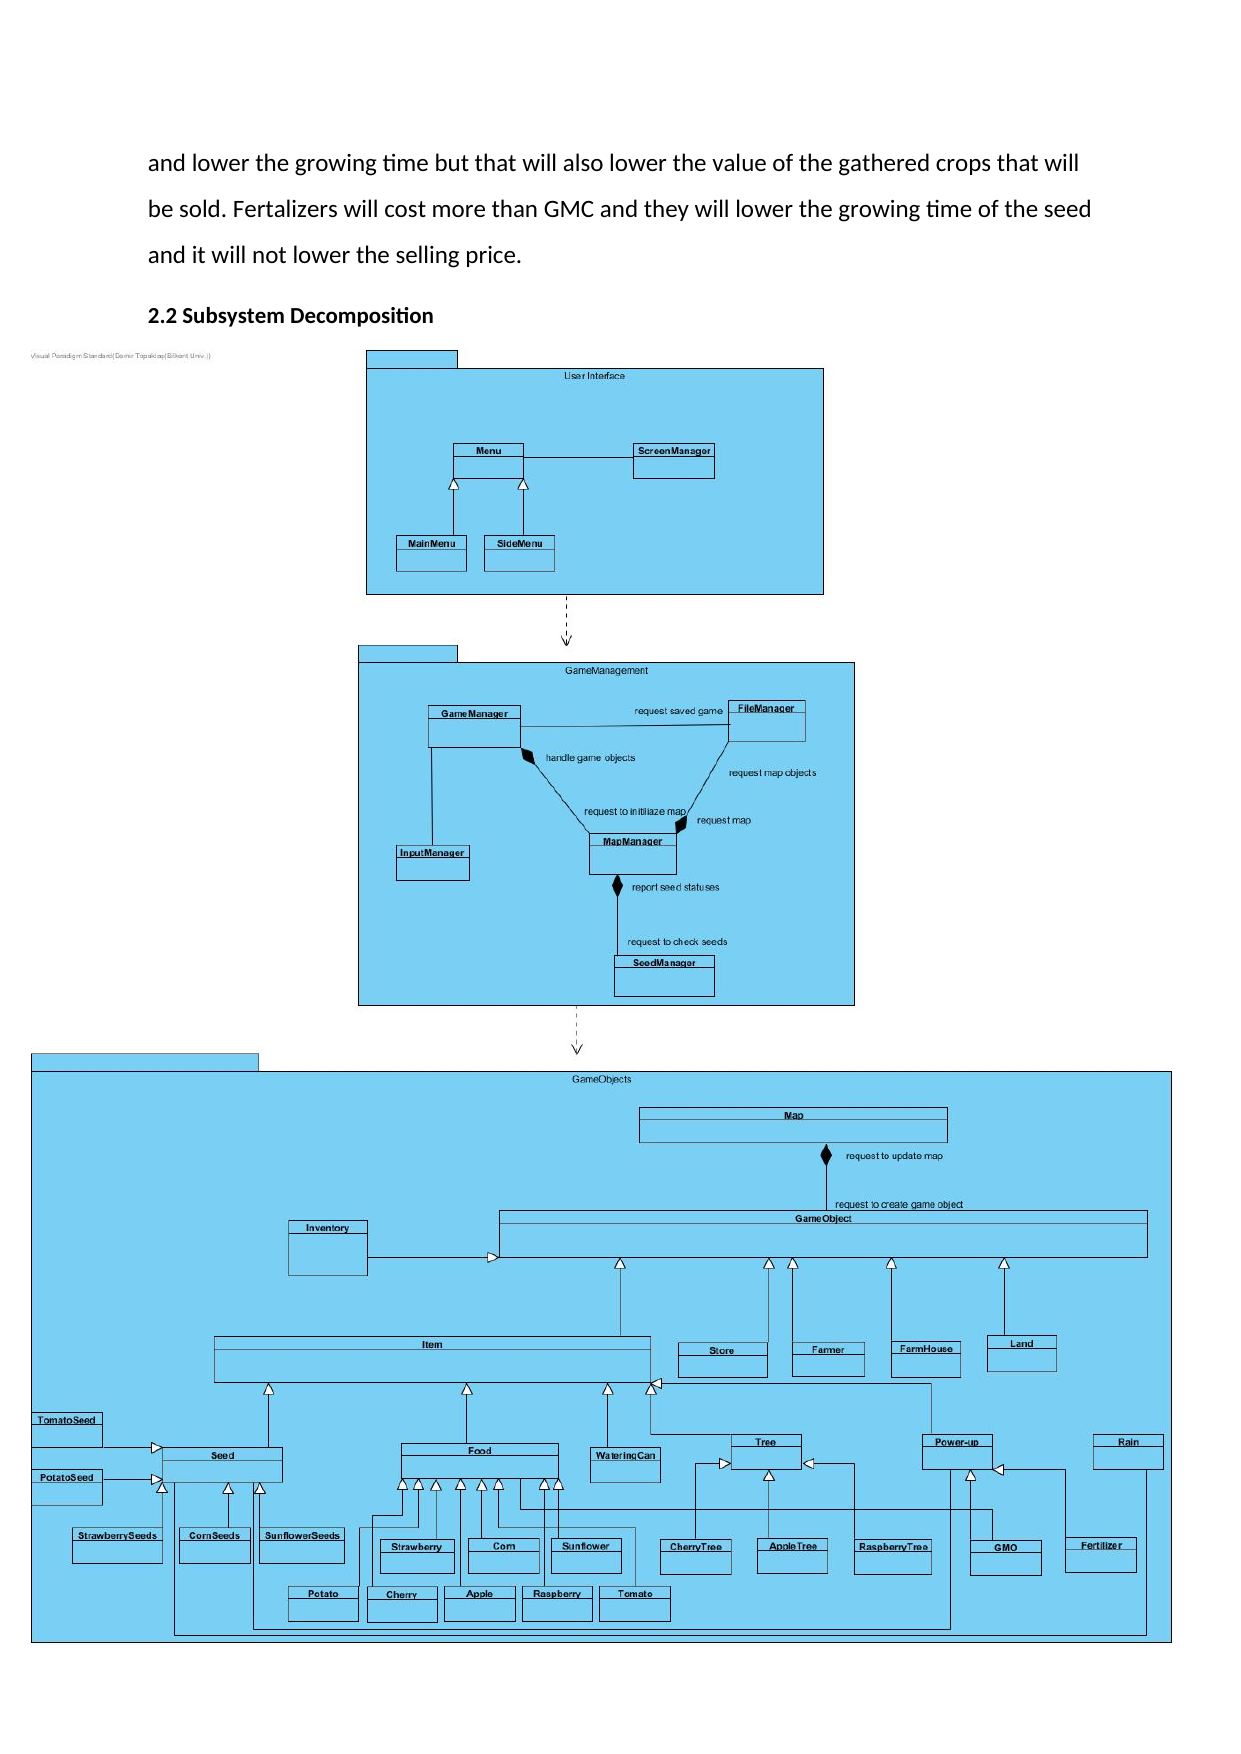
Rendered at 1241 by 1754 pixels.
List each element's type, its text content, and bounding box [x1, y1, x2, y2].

text 2.2 Subsystem Decomposition [148, 301, 1093, 329]
picture [31, 349, 1175, 1646]
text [148, 148, 1093, 269]
